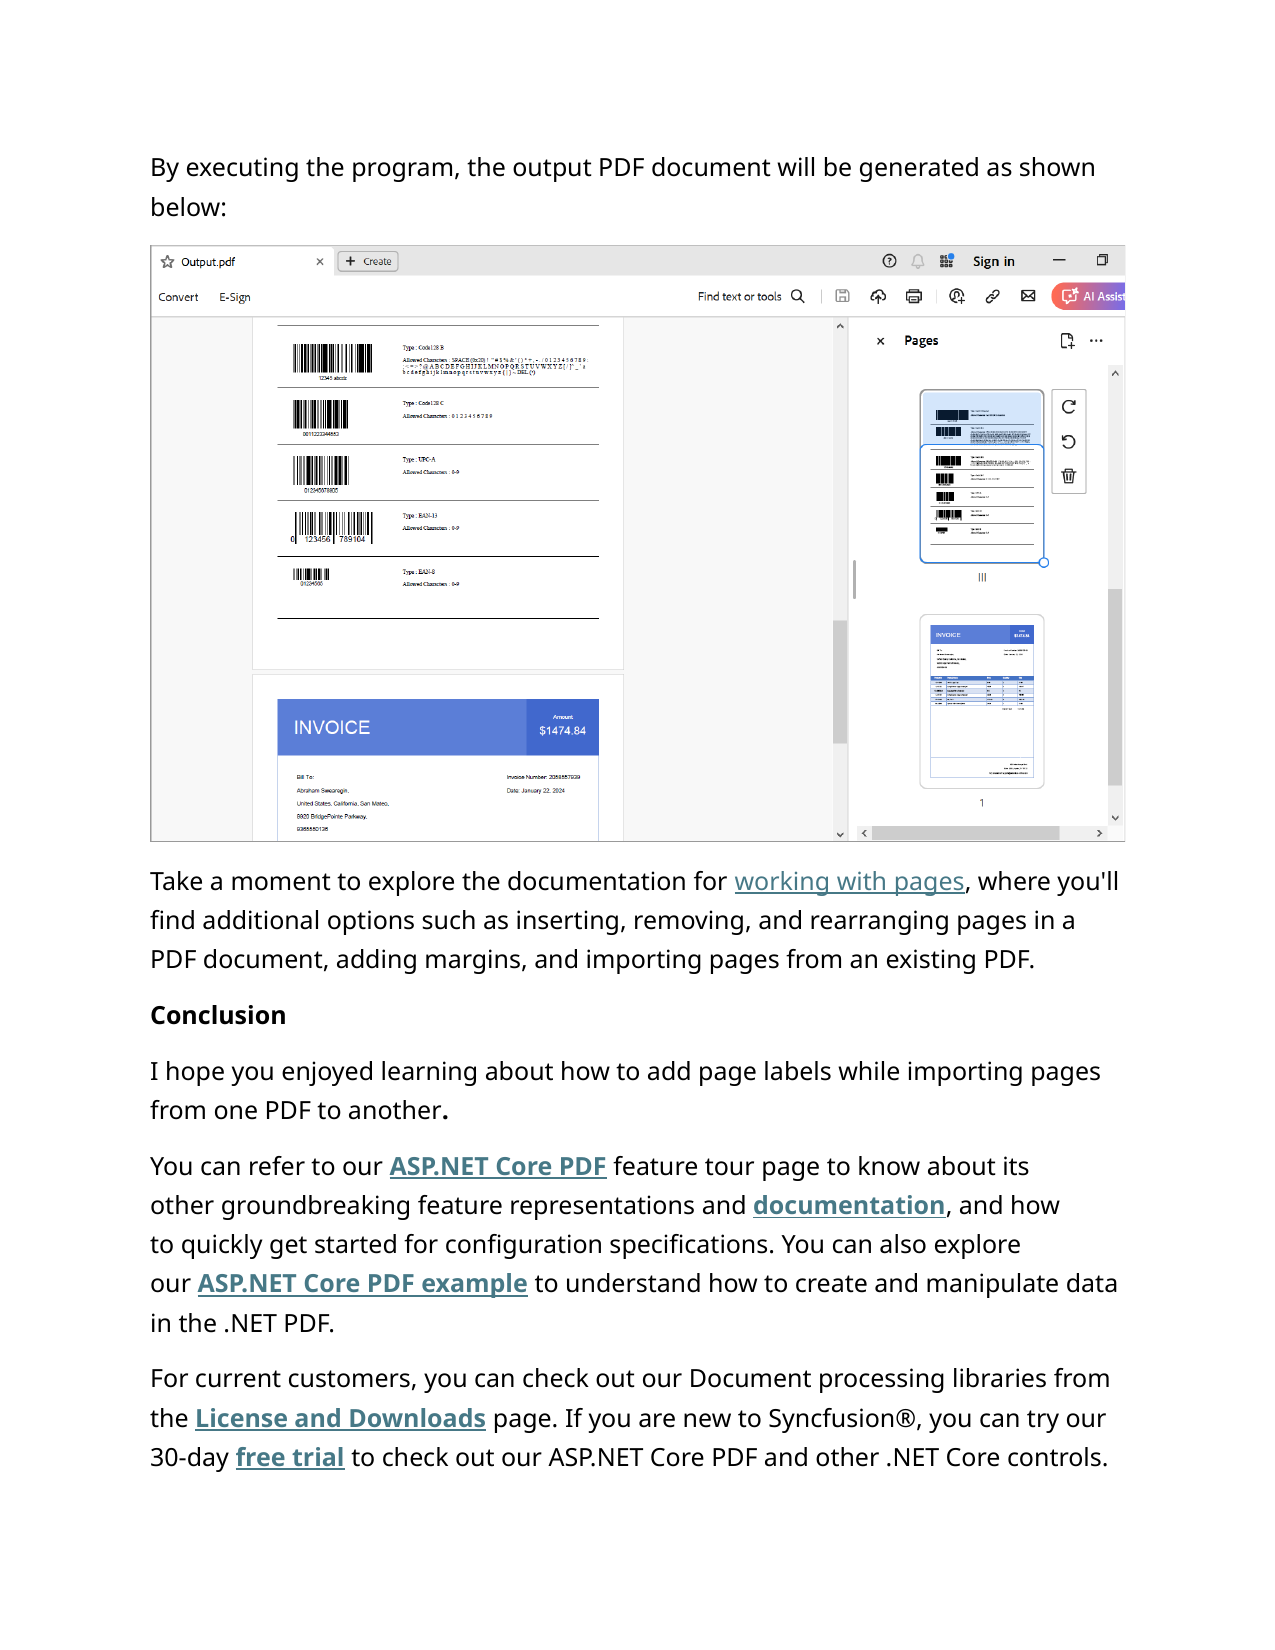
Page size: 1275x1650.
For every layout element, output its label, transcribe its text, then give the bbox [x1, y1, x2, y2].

text You can refer to our ASP.NET Core PDF feature tour page to know about its other groundbreaking feature representations and documentation, and how to quickly get started for configuration specifications. You can also explore our ASP.NET Core PDF example to understand how to create and manipulate data in the .NET PDF. [150, 1148, 1125, 1339]
text For current customers, you can check out our Document processing libraries from the License and Downloads page. If you are new to Syncfusion®, you can try our 30-day free trial to check out our ASP.NET Core PDF and other .NET Core controls. [150, 1361, 1125, 1473]
text Take a moment to explore the documentation for working with pages, where you'll find additional options such as inserting, removing, and rearranging pages in a PDF document, adding margins, and importing pages from an existing PDF. [150, 863, 1125, 976]
text By executing the program, the output PDF document will be generated as shown below: [150, 150, 1125, 223]
text Conclusion [150, 998, 1125, 1032]
picture [150, 245, 1125, 842]
text I hope you enjoyed learning about how to add page labels while importing pages from one PDF to another. [150, 1053, 1125, 1127]
